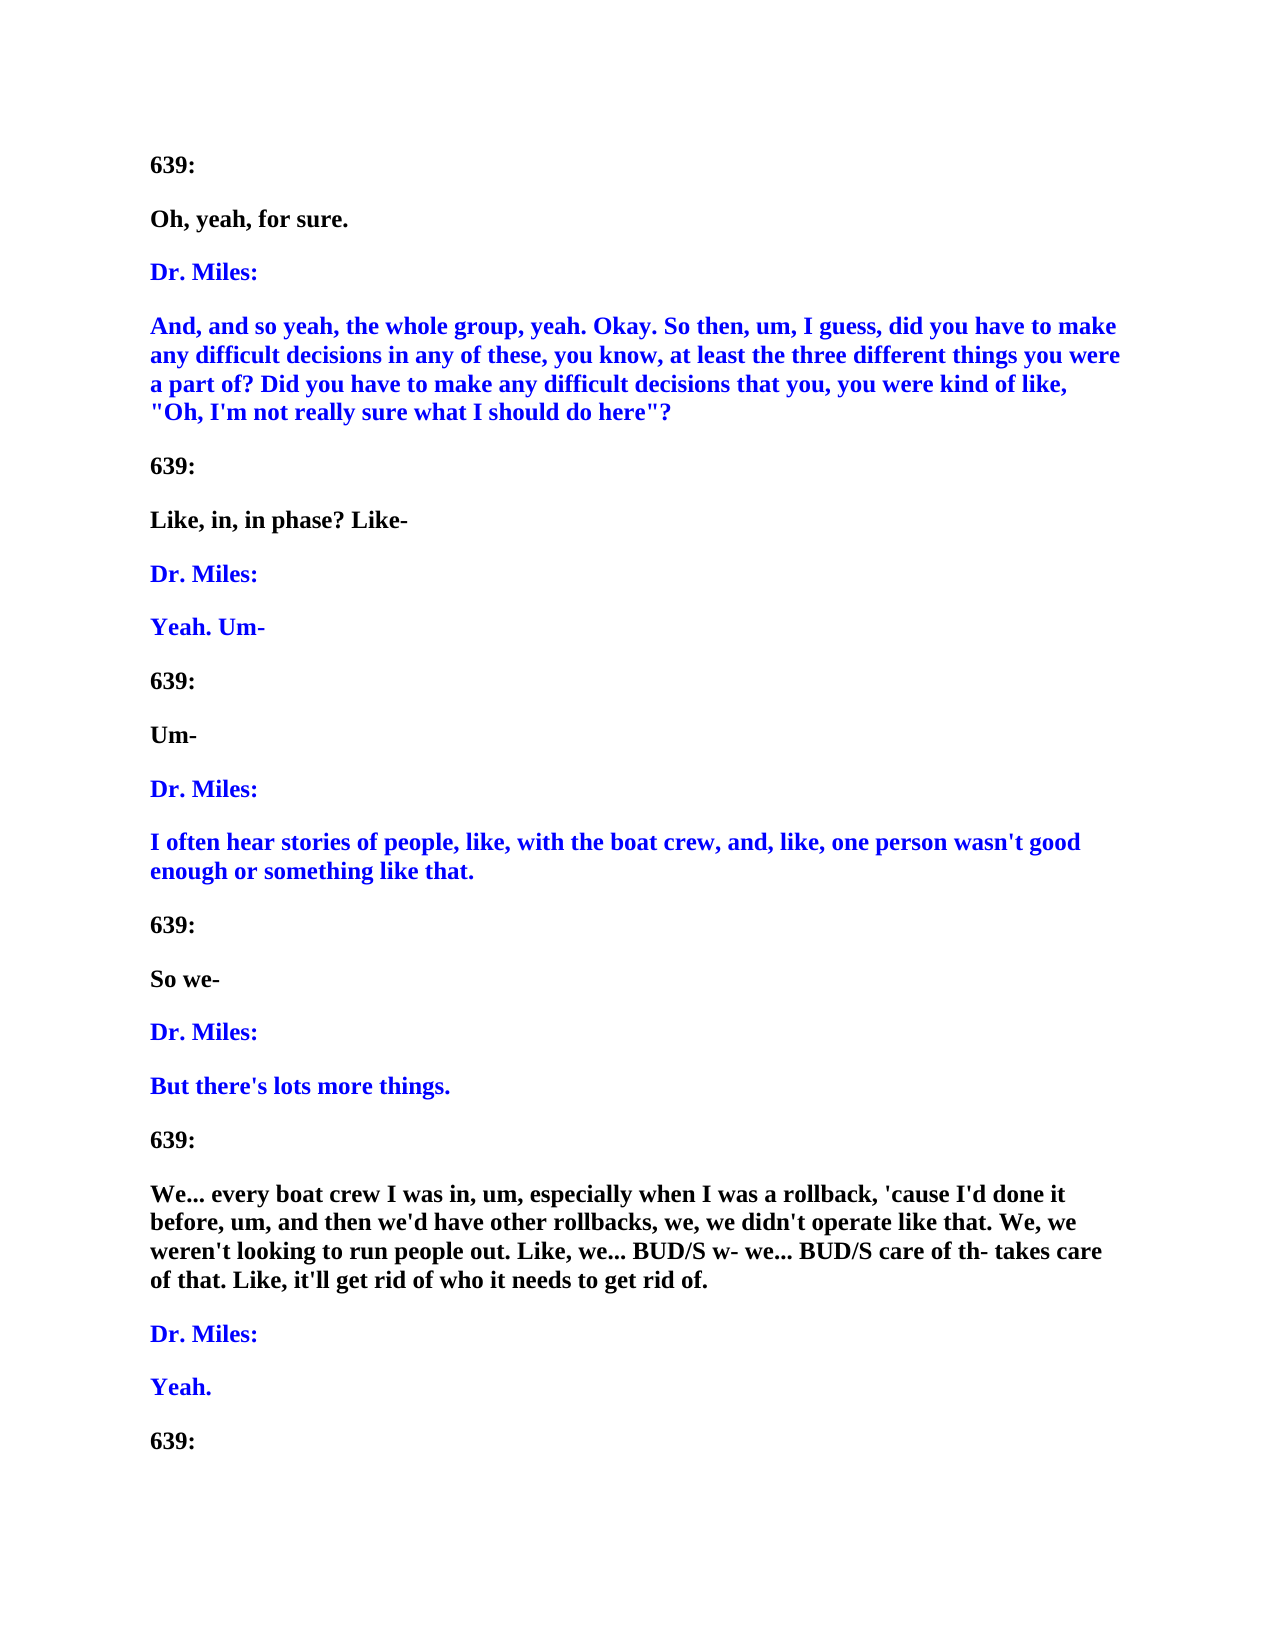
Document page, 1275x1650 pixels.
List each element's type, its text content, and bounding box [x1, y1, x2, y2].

text 639: [150, 666, 1125, 695]
text 639: [150, 1125, 1125, 1154]
text 639: [150, 1426, 1125, 1455]
text Um- [150, 720, 1125, 749]
text Dr. Miles: [150, 1319, 1125, 1347]
text 639: [150, 451, 1125, 480]
text And, and so yeah, the whole group, yeah. Okay. So then, um, I guess, did you have to make any difficult decisions in any of these, you know, at least the three different things you were a part of? Did you have to make any difficult decisions that you, you were kind of like, "Oh, I'm not really sure what I should do here"? [150, 311, 1125, 426]
text 639: [150, 150, 1125, 179]
text Dr. Miles: [150, 559, 1125, 587]
text Like, in, in phase? Like- [150, 505, 1125, 534]
text So we- [150, 964, 1125, 992]
text Oh, yeah, for sure. [150, 204, 1125, 232]
text Yeah. Um- [150, 612, 1125, 641]
text Dr. Miles: [150, 257, 1125, 286]
text 639: [150, 910, 1125, 939]
text Dr. Miles: [150, 1017, 1125, 1046]
text We... every boat crew I was in, um, especially when I was a rollback, 'cause I'd done it before, um, and then we'd have other rollbacks, we, we didn't operate like that. We, we weren't looking to run people out. Like, we... BUD/S w- we... BUD/S care of th- takes care of that. Like, it'll get rid of who it needs to get rid of. [150, 1179, 1125, 1294]
text But there's lots more things. [150, 1071, 1125, 1100]
text I often hear stories of people, like, with the boat crew, and, like, one person wasn't good enough or something like that. [150, 827, 1125, 885]
text Dr. Miles: [150, 774, 1125, 802]
text Yeah. [150, 1372, 1125, 1401]
